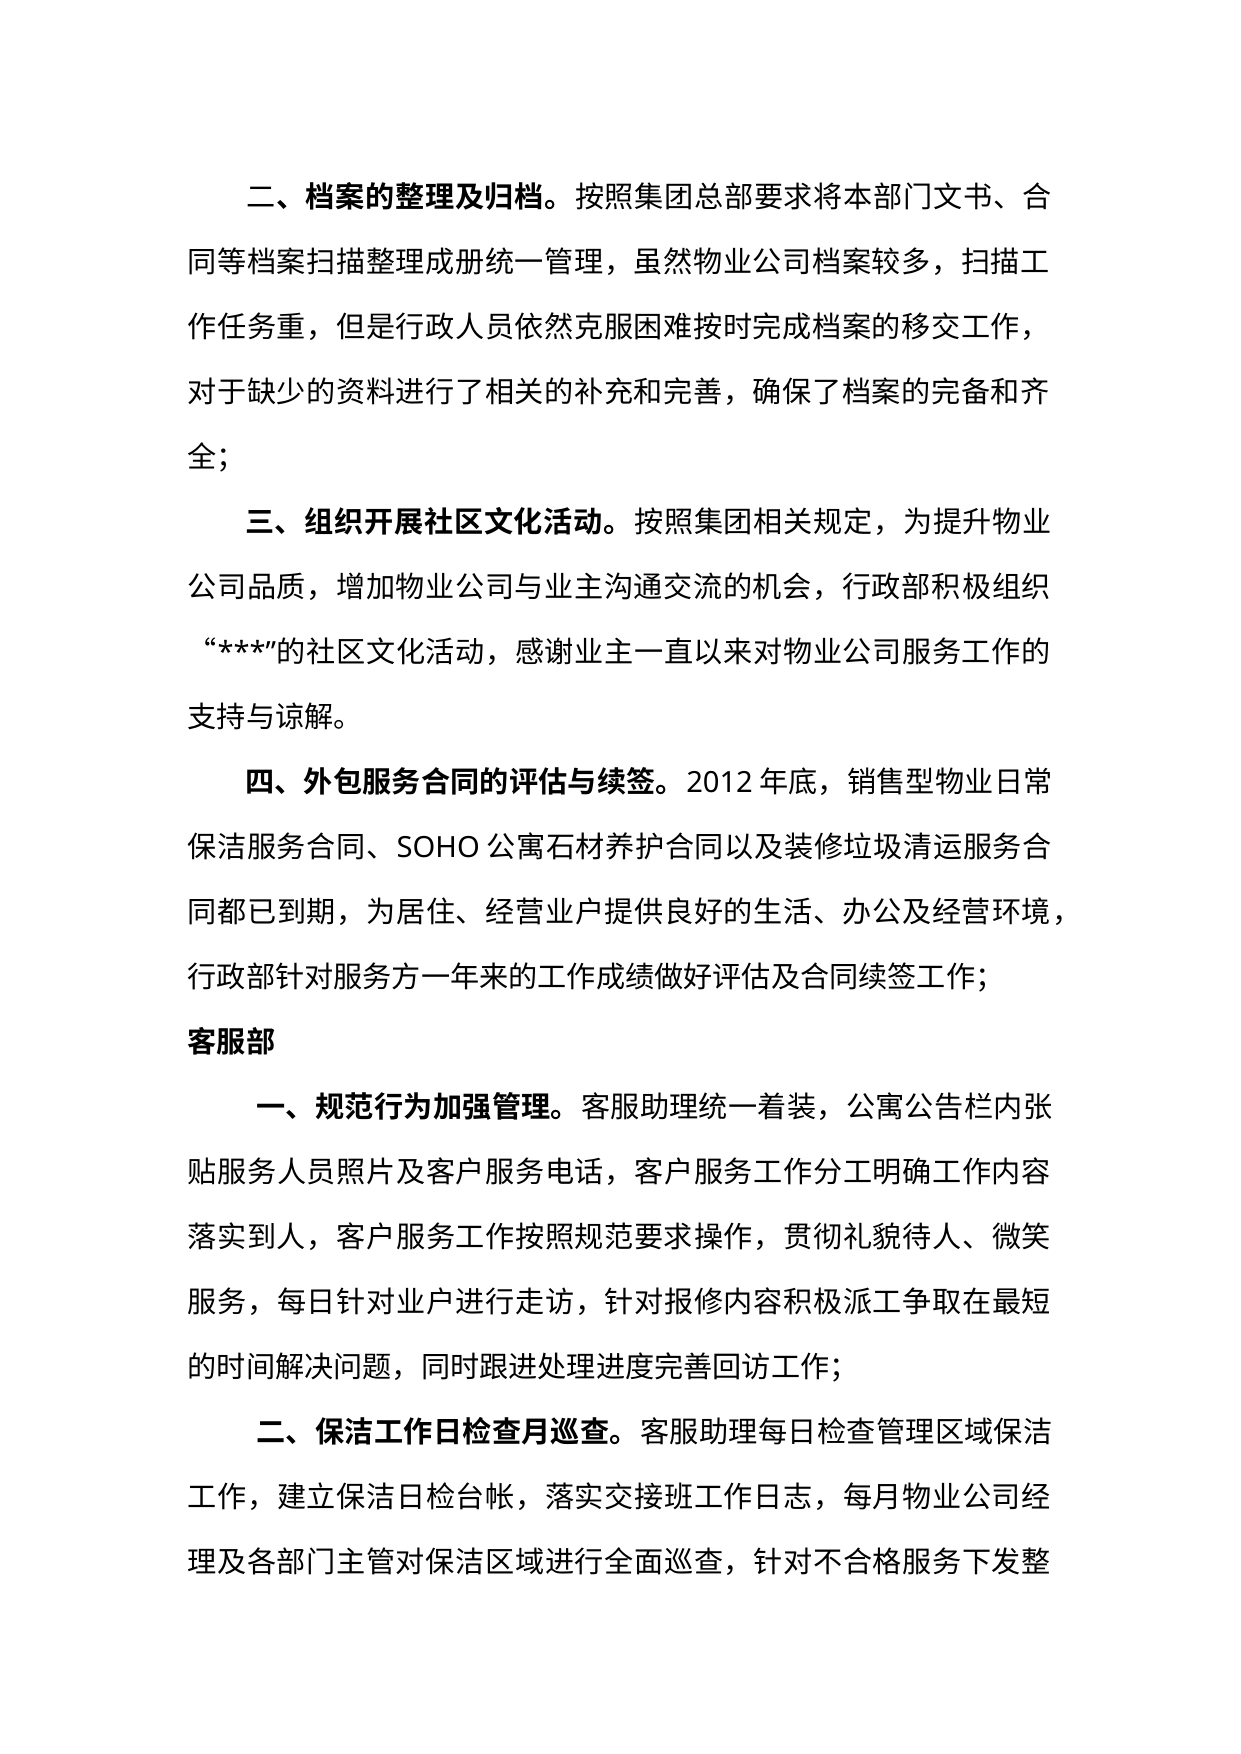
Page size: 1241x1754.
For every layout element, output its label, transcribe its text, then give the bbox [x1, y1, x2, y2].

text 三、组织开展社区文化活动。按照集团相关规定，为提升物业公司品质，增加物业公司与业主沟通交流的机会，行政部积极组织“***”的社区文化活动，感谢业主一直以来对物业公司服务工作的支持与谅解。 [187, 487, 1053, 747]
text 四、外包服务合同的评估与续签。2012年底，销售型物业日常保洁服务合同、SOHO公寓石材养护合同以及装修垃圾清运服务合同都已到期，为居住、经营业户提供良好的生活、办公及经营环境，行政部针对服务方一年来的工作成绩做好评估及合同续签工作； [187, 747, 1053, 1007]
text 客服部 [187, 1007, 1053, 1072]
text 一、规范行为加强管理。客服助理统一着装，公寓公告栏内张贴服务人员照片及客户服务电话，客户服务工作分工明确工作内容落实到人，客户服务工作按照规范要求操作，贯彻礼貌待人、微笑服务，每日针对业户进行走访，针对报修内容积极派工争取在最短的时间解决问题，同时跟进处理进度完善回访工作； [187, 1072, 1053, 1397]
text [187, 1397, 1053, 1592]
text 二、档案的整理及归档。按照集团总部要求将本部门文书、合同等档案扫描整理成册统一管理，虽然物业公司档案较多，扫描工作任务重，但是行政人员依然克服困难按时完成档案的移交工作，对于缺少的资料进行了相关的补充和完善，确保了档案的完备和齐全； [187, 162, 1053, 487]
